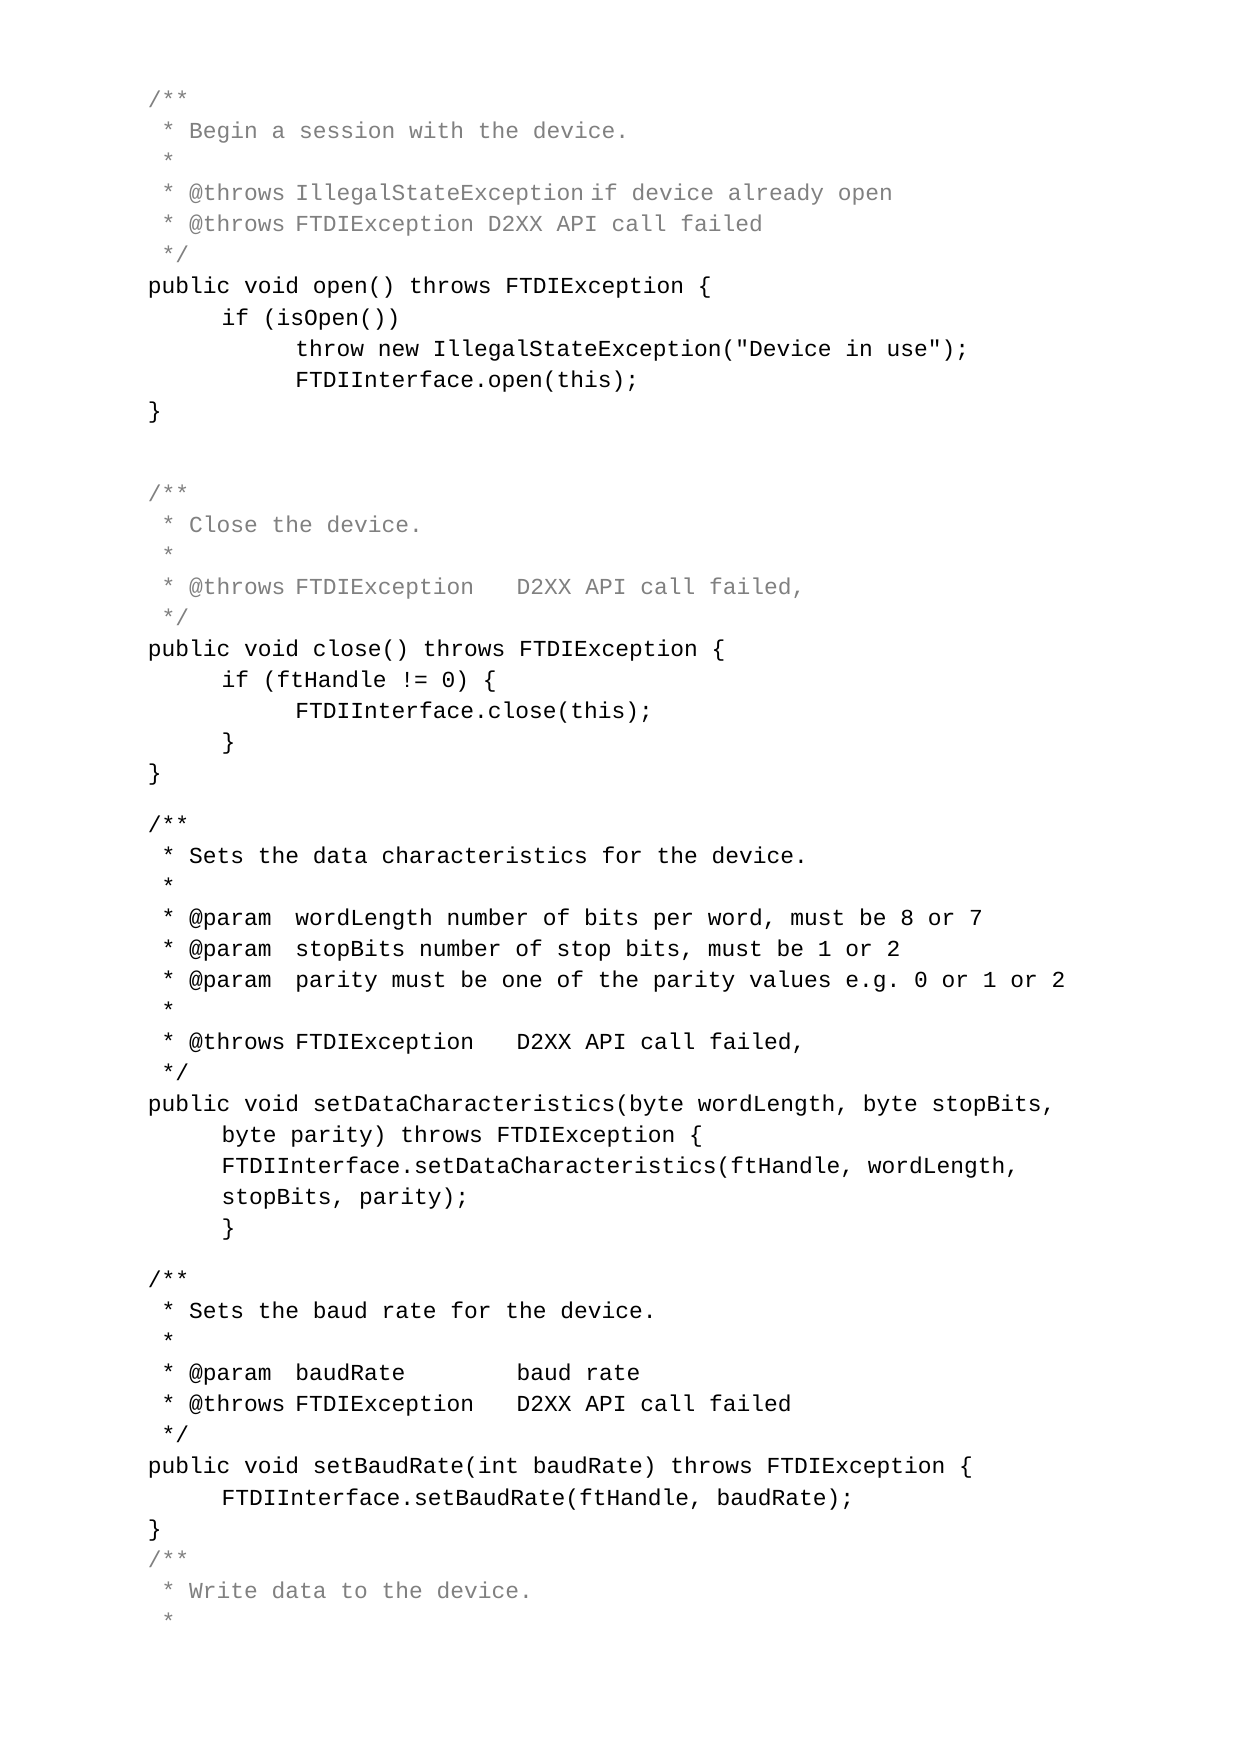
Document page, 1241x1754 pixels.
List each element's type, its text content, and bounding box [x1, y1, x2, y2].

text * @param parity must be one of the parity values e.g. 0 or 1 or 2 [148, 968, 1137, 994]
text */ [148, 244, 1137, 270]
text * [148, 151, 1137, 177]
text * [148, 875, 1137, 901]
text } [148, 730, 1137, 756]
text * @throws FTDIException D2XX API call failed, [148, 1031, 1137, 1056]
text /** [148, 89, 1137, 114]
text * Begin a session with the device. [148, 120, 1137, 146]
text public void open() throws FTDIException { [148, 275, 1137, 301]
text /** * Sets the baud rate for the device. [148, 1269, 1137, 1326]
text */ [148, 606, 1137, 632]
text * [148, 999, 1137, 1025]
text public void setBaudRate(int baudRate) throws FTDIException { [148, 1455, 1137, 1481]
text * @param wordLength number of bits per word, must be 8 or 7 [148, 906, 1137, 932]
text * [148, 1331, 1137, 1357]
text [148, 1548, 1137, 1636]
text * @param stopBits number of stop bits, must be 1 or 2 [148, 937, 1137, 963]
text /** [148, 451, 1137, 508]
text FTDIInterface.setDataCharacteristics(ftHandle, wordLength, stopBits, parity); [148, 1155, 1137, 1212]
text } [148, 399, 1137, 425]
text * @throws FTDIException D2XX API call failed [148, 213, 1137, 239]
text public void close() throws FTDIException { [148, 637, 1137, 663]
text * Sets the data characteristics for the device. [148, 844, 1137, 870]
text * @throws FTDIException D2XX API call failed [148, 1393, 1137, 1419]
text if (ftHandle != 0) { [148, 668, 1137, 694]
text } [148, 1217, 1137, 1243]
text /** [148, 813, 1137, 839]
text } [148, 761, 1137, 787]
text FTDIInterface.close(this); [148, 699, 1137, 725]
text * [148, 544, 1137, 570]
text if (isOpen()) [148, 306, 1137, 332]
text * Close the device. [148, 513, 1137, 539]
text FTDIInterface.open(this); [148, 368, 1137, 394]
text } [148, 1517, 1137, 1543]
text */ [148, 1424, 1137, 1450]
text public void setDataCharacteristics(byte wordLength, byte stopBits, byte parity) throws FTDIException { [148, 1093, 1137, 1149]
text FTDIInterface.setBaudRate(ftHandle, baudRate); [148, 1486, 1137, 1512]
text */ [148, 1062, 1137, 1087]
text * @throws IllegalStateException if device already open [148, 182, 1137, 208]
text throw new IllegalStateException("Device in use"); [148, 337, 1137, 363]
text * @param baudRate baud rate [148, 1362, 1137, 1388]
text * @throws FTDIException D2XX API call failed, [148, 575, 1137, 601]
